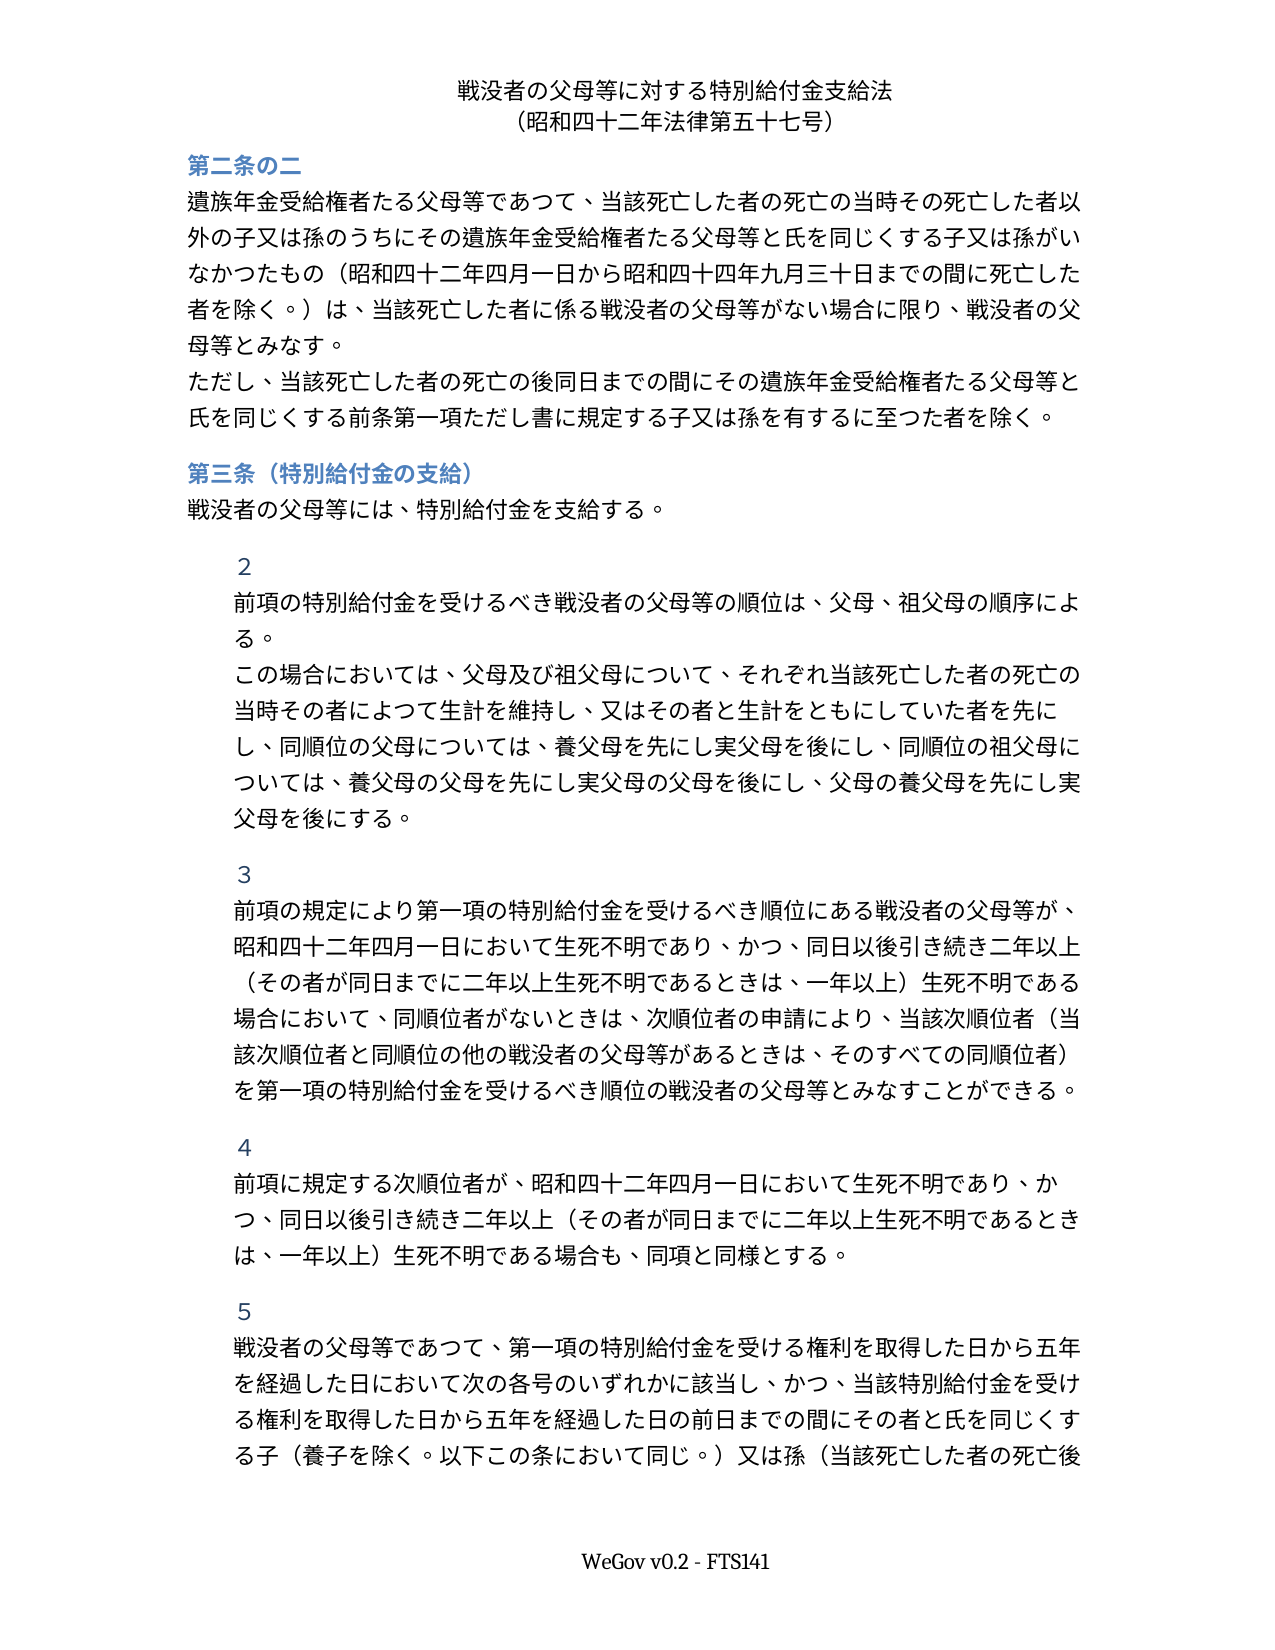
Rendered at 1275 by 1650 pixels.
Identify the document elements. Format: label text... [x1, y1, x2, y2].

text 遺族年金受給権者たる父母等であつて、当該死亡した者の死亡の当時その死亡した者以外の子又は孫のうちにその遺族年金受給権者たる父母等と氏を同じくする子又は孫がいなかつたもの（昭和四十二年四月一日から昭和四十四年九月三十日までの間に死亡した者を除く。）は、当該死亡した者に係る戦没者の父母等がない場合に限り、戦没者の父母等とみなす。 ただし、当該死亡した者の死亡の後同日までの間にその遺族年金受給権者たる父母等と氏を同じくする前条第一項ただし書に規定する子又は孫を有するに至つた者を除く。 [187, 186, 1087, 433]
text 前項に規定する次順位者が、昭和四十二年四月一日において生死不明であり、かつ、同日以後引き続き二年以上（その者が同日までに二年以上生死不明であるときは、一年以上）生死不明である場合も、同項と同様とする。 [233, 1168, 1087, 1271]
subtitle ３ [233, 859, 1087, 891]
text 前項の規定により第一項の特別給付金を受けるべき順位にある戦没者の父母等が、昭和四十二年四月一日において生死不明であり、かつ、同日以後引き続き二年以上（その者が同日までに二年以上生死不明であるときは、一年以上）生死不明である場合において、同順位者がないときは、次順位者の申請により、当該次順位者（当該次順位者と同順位の他の戦没者の父母等があるときは、そのすべての同順位者）を第一項の特別給付金を受けるべき順位の戦没者の父母等とみなすことができる。 [233, 895, 1087, 1106]
subtitle ５ [233, 1296, 1087, 1328]
subtitle ４ [233, 1132, 1087, 1163]
text 前項の特別給付金を受けるべき戦没者の父母等の順位は、父母、祖父母の順序による。 この場合においては、父母及び祖父母について、それぞれ当該死亡した者の死亡の当時その者によつて生計を維持し、又はその者と生計をともにしていた者を先にし、同順位の父母については、養父母を先にし実父母を後にし、同順位の祖父母については、養父母の父母を先にし実父母の父母を後にし、父母の養父母を先にし実父母を後にする。 [233, 587, 1087, 834]
text 戦没者の父母等には、特別給付金を支給する。 [187, 494, 1087, 526]
subtitle ２ [233, 551, 1087, 582]
subtitle 第二条の二 [187, 150, 1087, 181]
subtitle 第三条（特別給付金の支給） [187, 458, 1087, 489]
